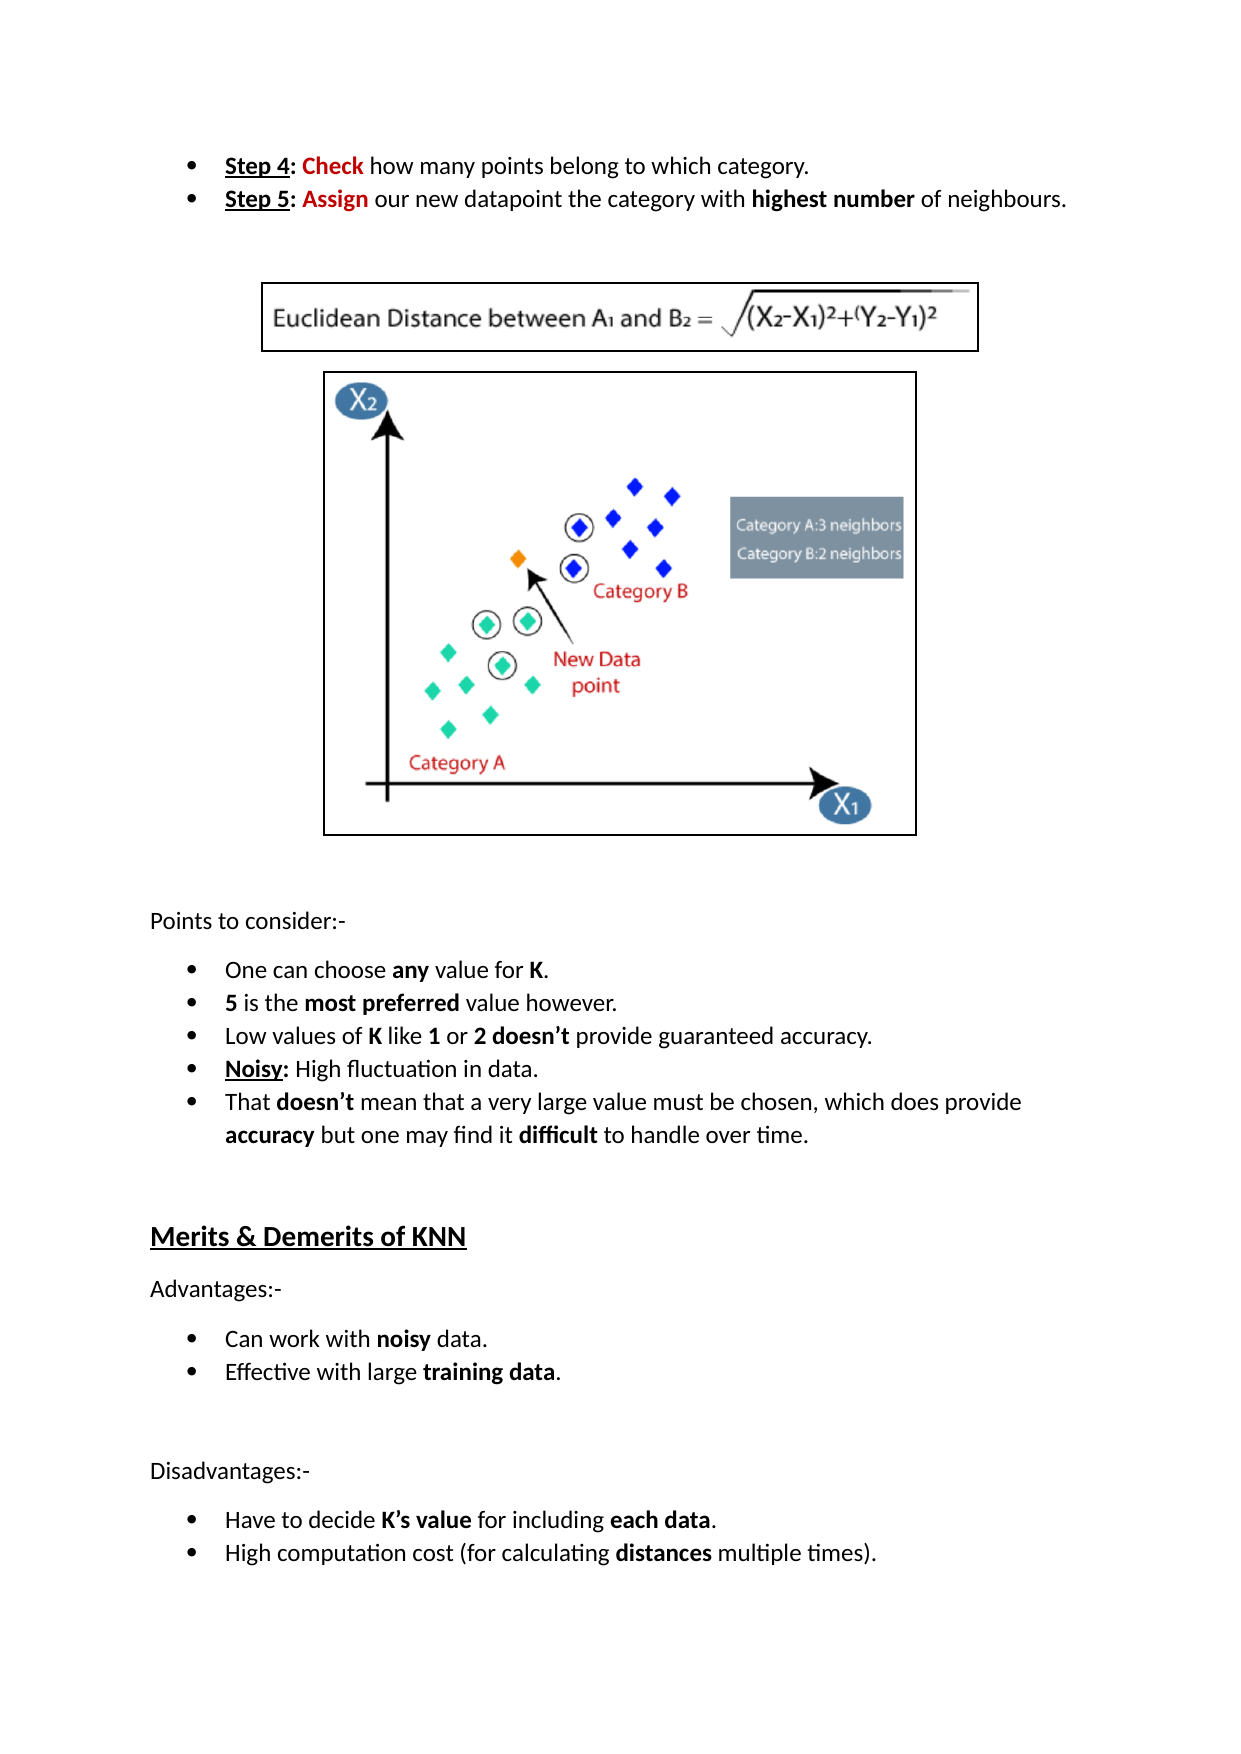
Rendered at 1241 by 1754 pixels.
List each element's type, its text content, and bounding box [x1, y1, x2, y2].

list Have to decide K’s value for including each data. [187, 1504, 1090, 1535]
text Advantages:- [150, 1273, 1090, 1304]
list Effective with large training data. [187, 1356, 1090, 1386]
picture [325, 373, 915, 834]
text Merits & Demerits of KNN [150, 1218, 1090, 1254]
list High computation cost (for calculating distances multiple times). [187, 1537, 1090, 1568]
list Step 5: Assign our new datapoint the category with highest number of neighbours. [187, 183, 1090, 213]
list That doesn’t mean that a very large value must be chosen, which does provide accuracy but one may find it difficult to handle over time. [187, 1086, 1090, 1149]
list 5 is the most preferred value however. [187, 987, 1090, 1018]
list Step 4: Check how many points belong to which category. [187, 150, 1090, 181]
list Low values of K like 1 or 2 doesn’t provide guaranteed accuracy. [187, 1020, 1090, 1051]
list One can choose any value for K. [187, 954, 1090, 985]
list Noisy: High fluctuation in data. [187, 1053, 1090, 1084]
picture [263, 284, 977, 350]
list Can work with noisy data. [187, 1323, 1090, 1353]
text Disadvantages:- [150, 1455, 1090, 1485]
text Points to consider:- [150, 905, 1090, 935]
